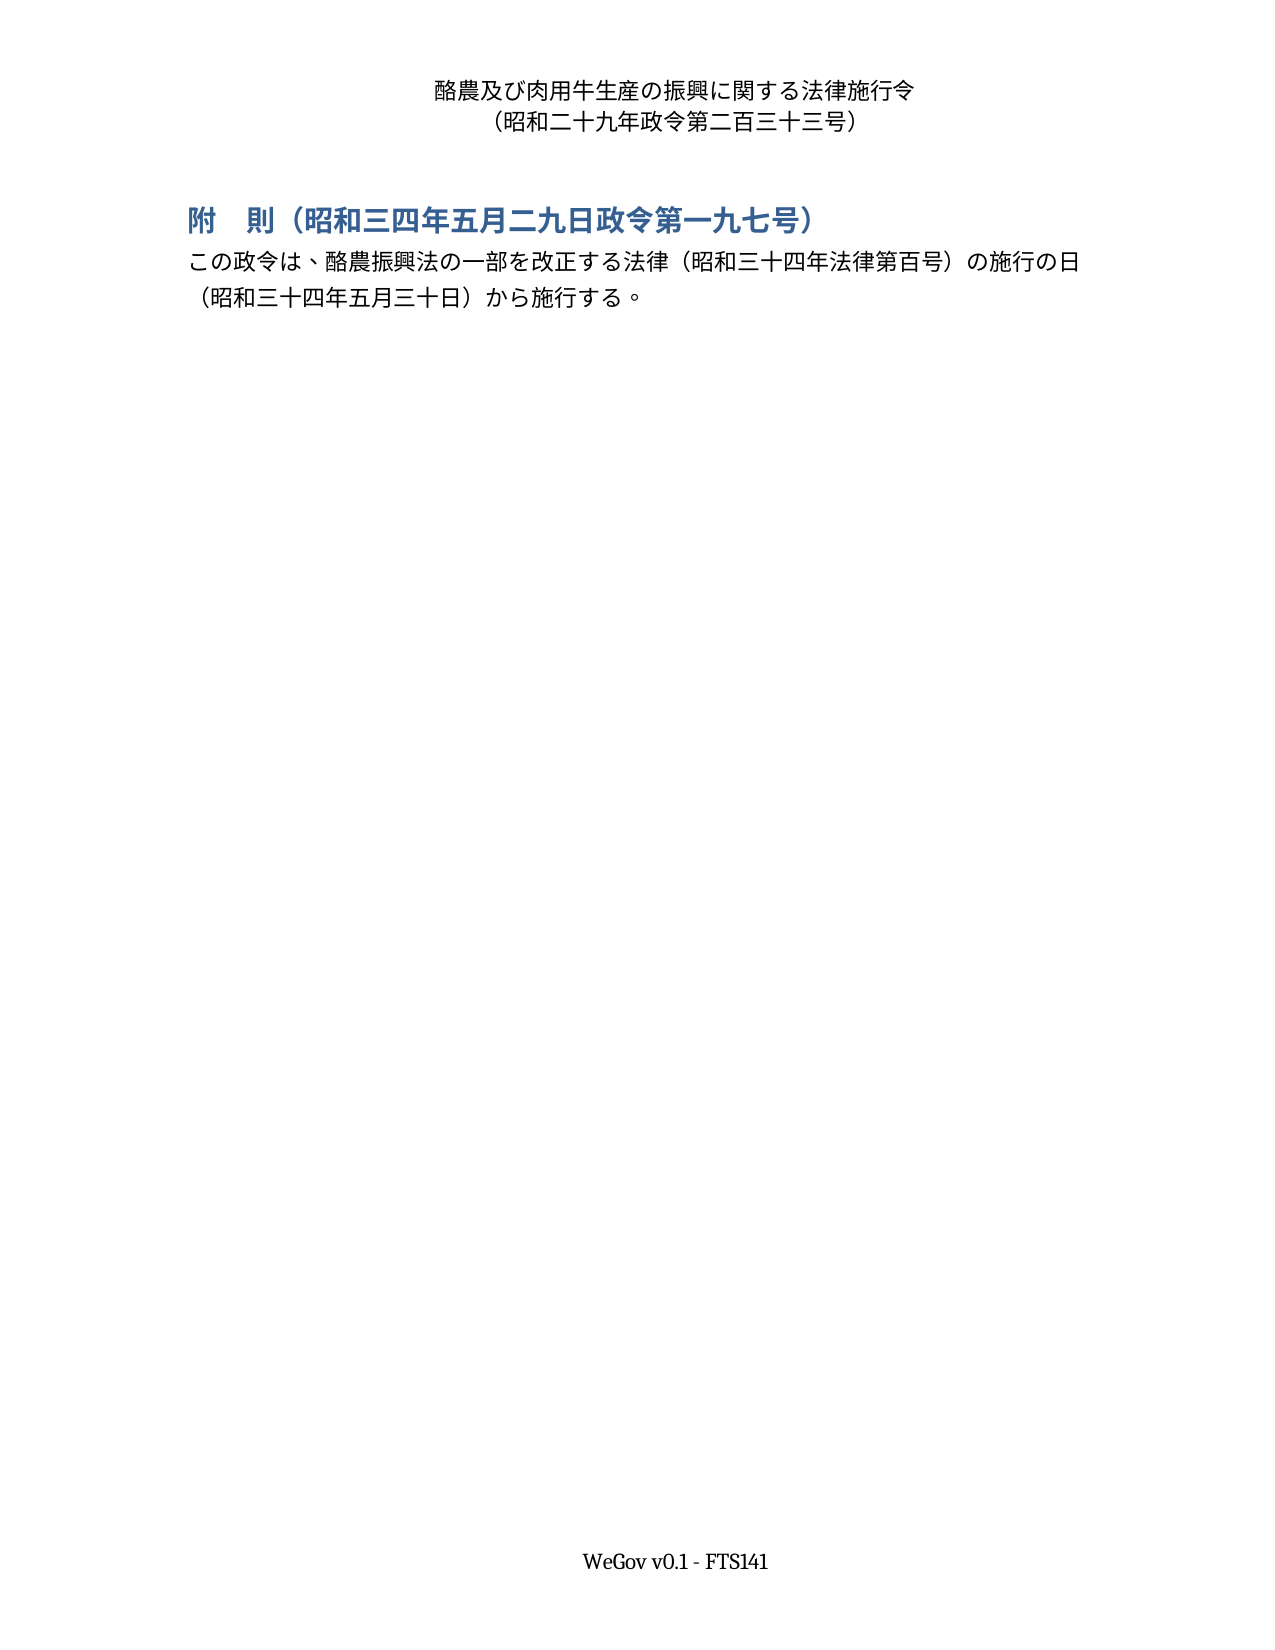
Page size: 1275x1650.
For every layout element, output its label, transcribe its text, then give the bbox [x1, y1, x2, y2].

text この政令は、酪農振興法の一部を改正する法律（昭和三十四年法律第百号）の施行の日（昭和三十四年五月三十日）から施行する。 [187, 246, 1087, 313]
subtitle 附 則（昭和三四年五月二九日政令第一九七号） [187, 200, 1087, 240]
